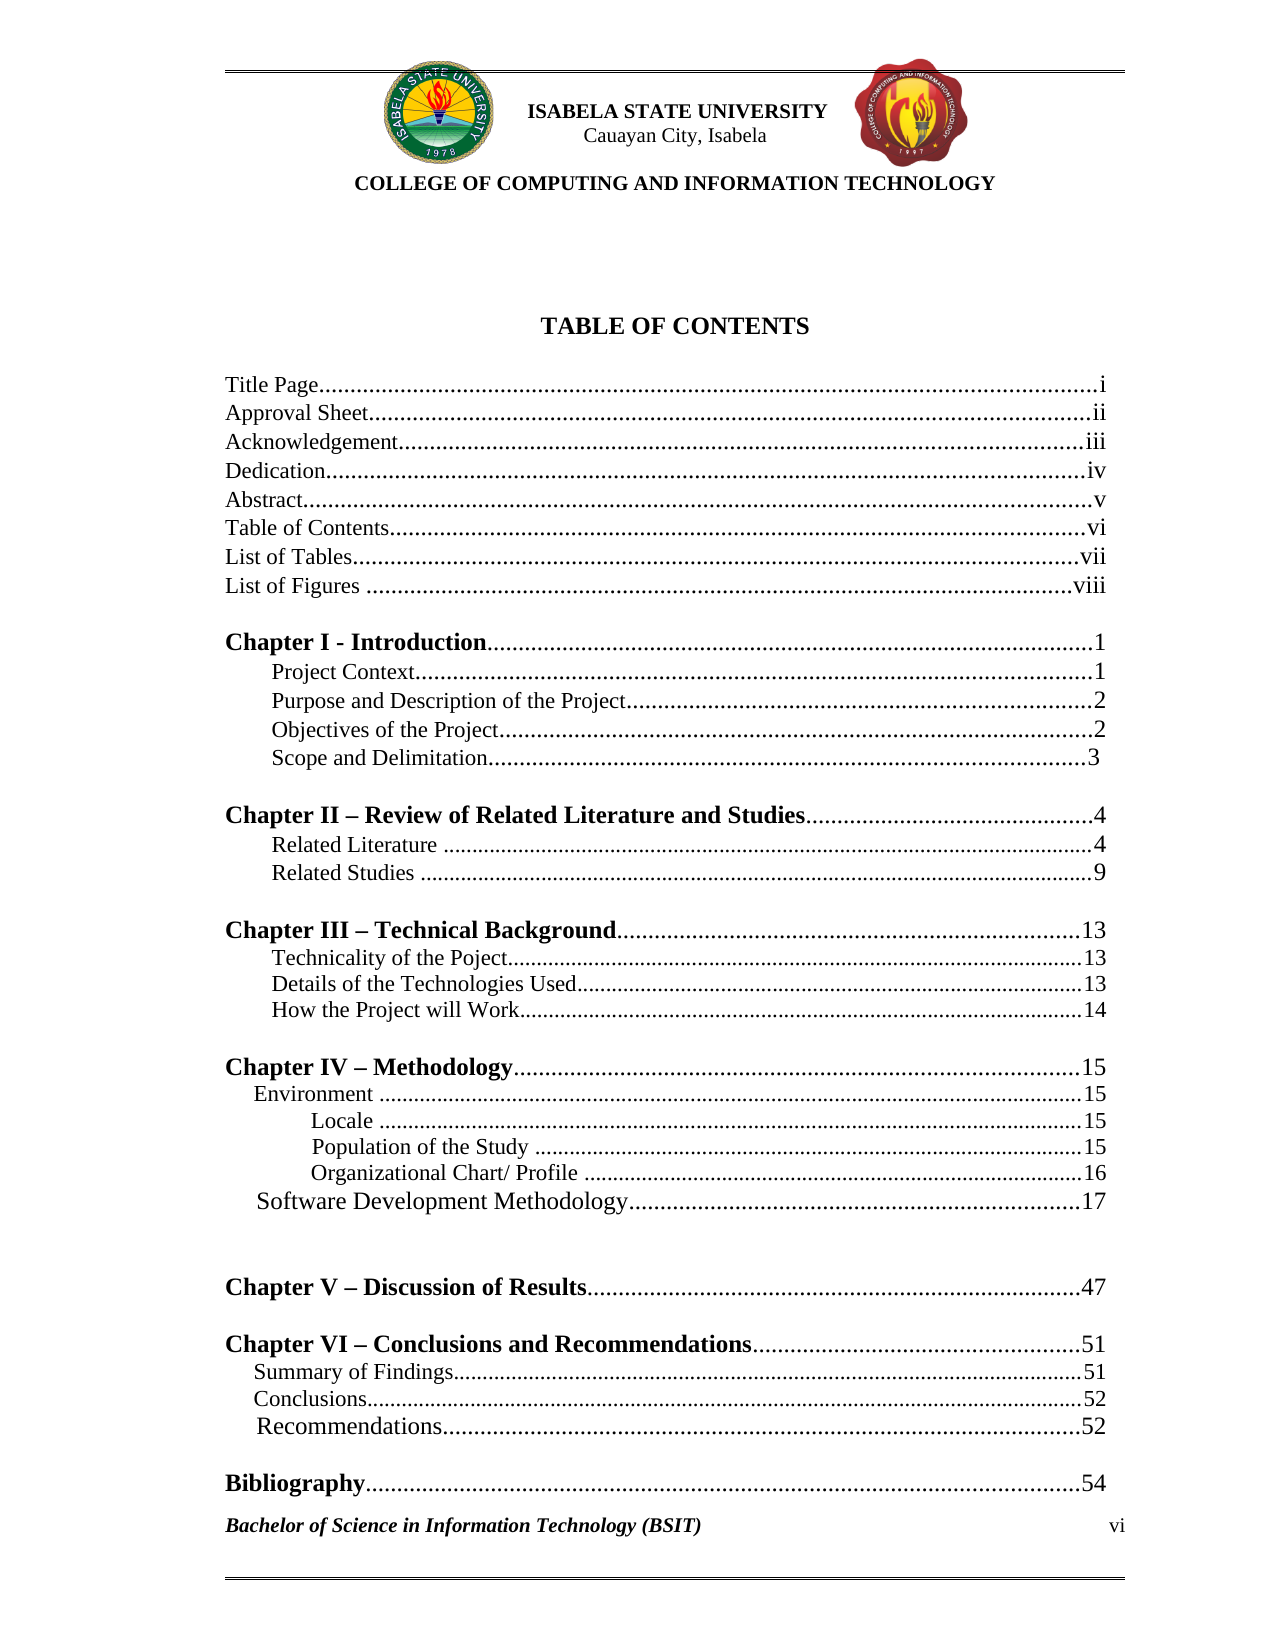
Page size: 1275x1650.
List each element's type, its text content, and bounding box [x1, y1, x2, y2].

text Related Literature 4 [225, 829, 1125, 857]
text Technicality of the Poject 13 [225, 944, 1125, 970]
text Chapter IV – Methodology 15 [225, 1052, 1125, 1080]
text List of Tables vii [225, 541, 1125, 570]
text Title Page i [225, 369, 1125, 397]
text Abstract v [225, 484, 1125, 512]
text Chapter V – Discussion of Results 47 [225, 1272, 1125, 1301]
text Organizational Chart/ Profile 16 [225, 1159, 1125, 1186]
text Approval Sheet ii [225, 397, 1125, 426]
text Acknowledgement iii [225, 426, 1125, 455]
text Table of Contents vi [225, 512, 1125, 541]
text Environment 15 [225, 1080, 1125, 1107]
text Locale 15 [225, 1107, 1125, 1133]
text Chapter I - Introduction 1 [225, 627, 1125, 656]
text Summary of Findings 51 [225, 1358, 1125, 1384]
picture [854, 58, 968, 70]
text Chapter II – Review of Related Literature and Studies 4 [225, 800, 1125, 829]
text Chapter III – Technical Background 13 [225, 915, 1125, 944]
picture [383, 60, 494, 70]
text Details of the Technologies Used 13 [225, 970, 1125, 996]
text Dedication iv [225, 455, 1125, 484]
text Conclusions 52 [225, 1384, 1125, 1411]
text TABLE OF CONTENTS [225, 311, 1125, 340]
text Population of the Study 15 [225, 1133, 1125, 1159]
text Chapter VI – Conclusions and Recommendations 51 [225, 1329, 1125, 1358]
text Purpose and Description of the Project 2 [225, 685, 1125, 714]
text Software Development Methodology 17 [225, 1186, 1125, 1214]
text Bibliography 54 [225, 1468, 1125, 1496]
text How the Project will Work 14 [225, 996, 1125, 1023]
text Project Context 1 [225, 656, 1125, 685]
text List of Figures viii [225, 570, 1125, 599]
text Recommendations 52 [225, 1411, 1125, 1440]
text Related Studies 9 [225, 857, 1125, 886]
text Scope and Delimitation 3 [225, 742, 1125, 771]
picture [383, 73, 494, 164]
picture [854, 73, 968, 167]
text Objectives of the Project 2 [225, 714, 1125, 742]
